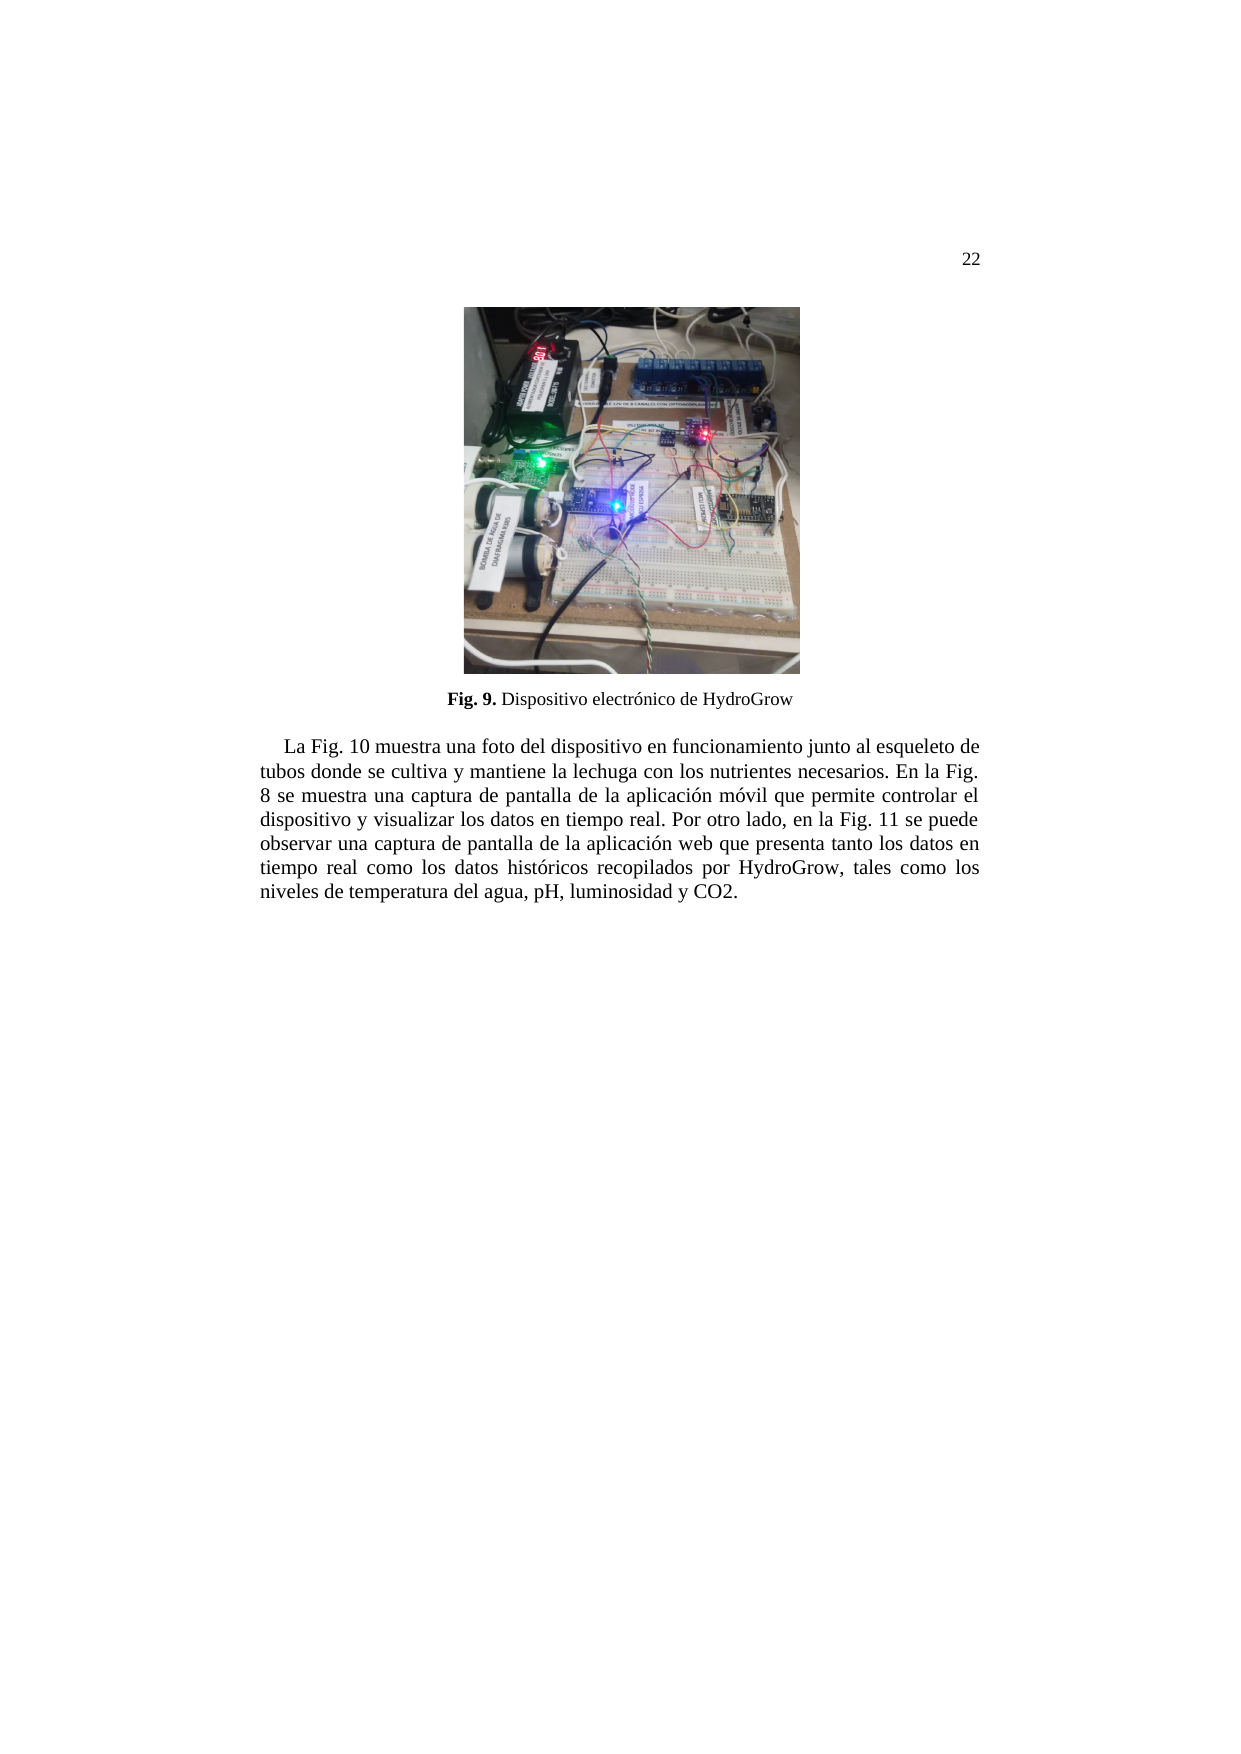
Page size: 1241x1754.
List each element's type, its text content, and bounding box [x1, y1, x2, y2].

text Fig. 9. Dispositivo electrónico de HydroGrow [260, 687, 980, 709]
text La Fig. 10 muestra una foto del dispositivo en funcionamiento junto al esqueleto de tubos donde se cultiva y mantiene la lechuga con los nutrientes necesarios. En la Fig. 8 se muestra una captura de pantalla de la aplicación móvil que permite controlar el dispositivo y visualizar los datos en tiempo real. Por otro lado, en la Fig. 11 se puede observar una captura de pantalla de la aplicación web que presenta tanto los datos en tiempo real como los datos históricos recopilados por HydroGrow, tales como los niveles de temperatura del agua, pH, luminosidad y CO2. [260, 734, 980, 903]
picture [463, 307, 800, 674]
